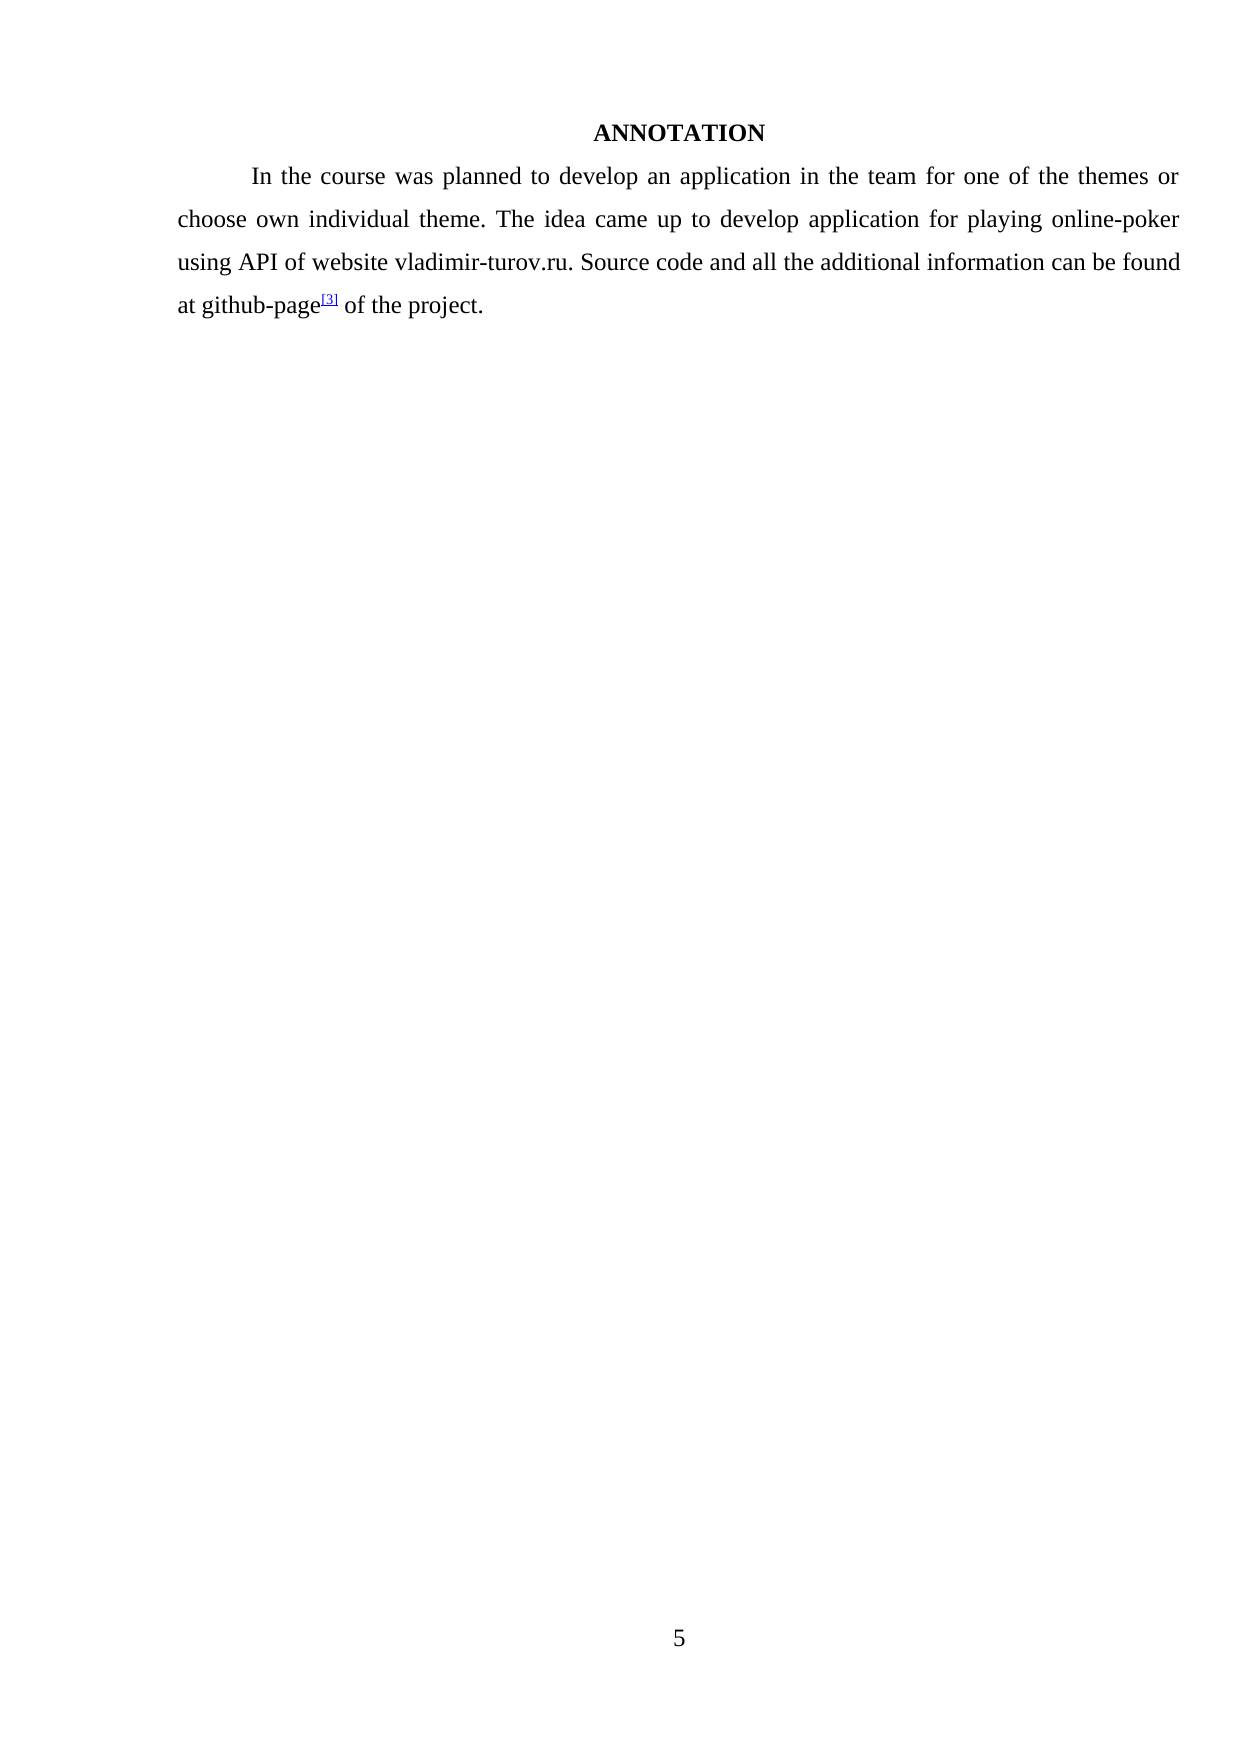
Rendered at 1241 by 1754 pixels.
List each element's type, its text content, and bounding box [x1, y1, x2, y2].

text ANNOTATION [177, 118, 1181, 147]
text In the course was planned to develop an application in the team for one of the themes or choose own individual theme. The idea came up to develop application for playing online-poker using API of website vladimir-turov.ru. Source code and all the additional information can be found at github-page[3] of the project. [177, 161, 1181, 319]
